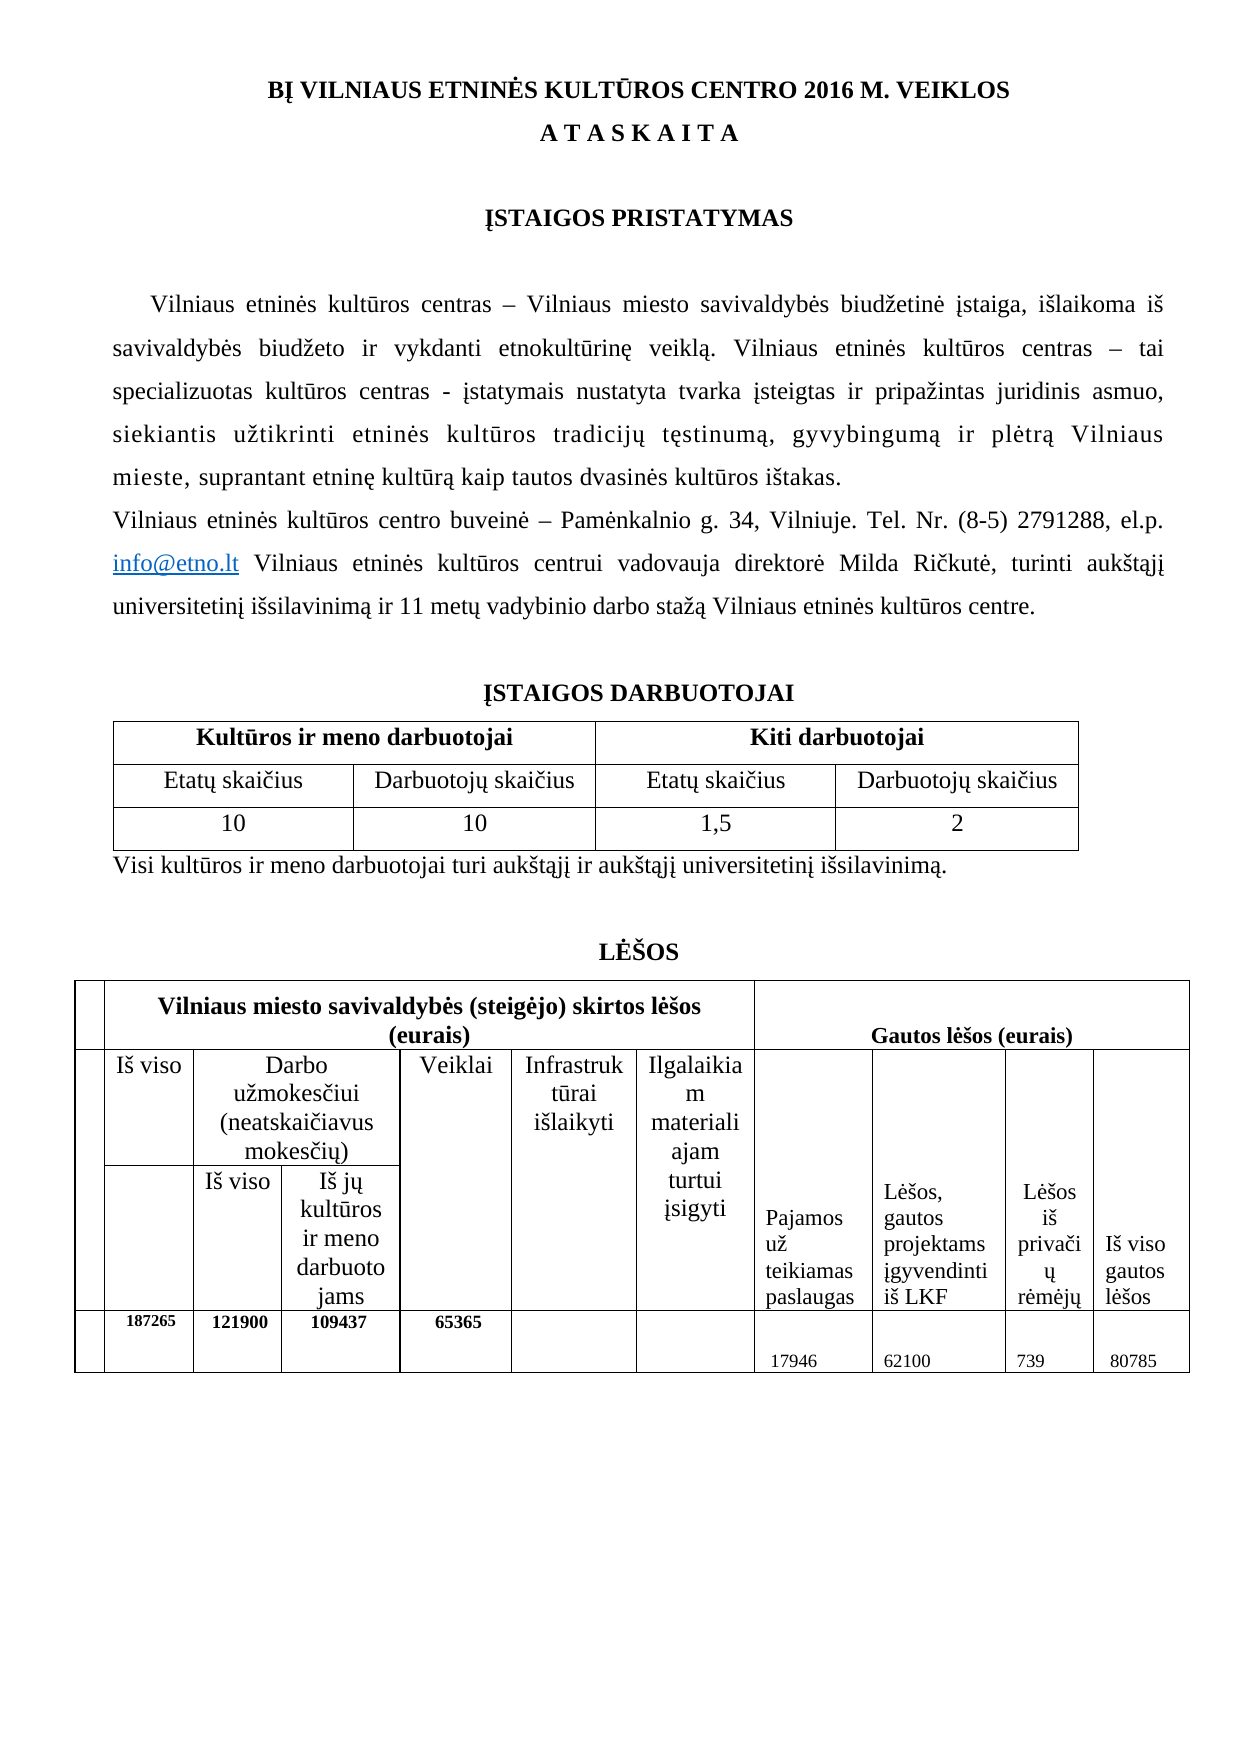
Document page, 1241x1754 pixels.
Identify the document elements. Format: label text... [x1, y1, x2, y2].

table_cell Etatų skaičius [596, 765, 835, 807]
table_cell Infrastruktūrai išlaikyti [512, 1050, 636, 1309]
text Visi kultūros ir meno darbuotojai turi aukštąjį ir aukštąjį universitetinį išsilavinimą. [112, 851, 1165, 879]
table_cell 187265 [105, 1311, 193, 1372]
table_cell Lėšos iš privačių rėmėjų [1006, 1050, 1093, 1309]
table_cell Pajamos už teikiamas paslaugas [755, 1050, 872, 1309]
table_header Gautos lėšos (eurais) [755, 981, 1189, 1049]
table_cell 65365 [401, 1311, 511, 1372]
table_cell Iš viso gautos lėšos [1094, 1050, 1189, 1309]
table_cell [76, 1311, 104, 1372]
table_cell 10 [114, 808, 353, 849]
table_cell Darbuotojų skaičius [354, 765, 595, 807]
table_cell Iš viso [194, 1166, 281, 1309]
text Vilniaus etninės kultūros centras – Vilniaus miesto savivaldybės biudžetinė įstaiga, išlaikoma iš savivaldybės biudžeto ir vykdanti etnokultūrinę veiklą. Vilniaus etninės kultūros centras – tai specializuotas kultūros centras - įstatymais nustatyta tvarka įsteigtas ir pripažintas juridinis asmuo, siekiantis užtikrinti etninės kultūros tradicijų tęstinumą, gyvybingumą ir plėtrą Vilniaus mieste, suprantant etninę kultūrą kaip tautos dvasinės kultūros ištakas. [112, 289, 1165, 491]
table_cell [105, 1166, 193, 1309]
table_header Kiti darbuotojai [596, 722, 1078, 764]
table_cell Ilgalaikiam materialiajam turtui įsigyti [637, 1050, 754, 1309]
table_cell 10 [354, 808, 595, 849]
table_cell 2 [836, 808, 1078, 849]
table_cell [637, 1311, 754, 1372]
table_cell [512, 1311, 636, 1372]
table_cell 80785 [1094, 1311, 1189, 1372]
table_cell 62100 [873, 1311, 1005, 1372]
table_cell 121900 [194, 1311, 281, 1372]
table_cell [76, 1050, 104, 1309]
table_cell Lėšos, gautos projektams įgyvendinti iš LKF [873, 1050, 1005, 1309]
text ĮSTAIGOS DARBUOTOJAI [112, 678, 1165, 706]
table_header Vilniaus miesto savivaldybės (steigėjo) skirtos lėšos (eurais) [105, 981, 754, 1049]
table_cell 1,5 [596, 808, 835, 849]
table_cell Darbuotojų skaičius [836, 765, 1078, 807]
text BĮ VILNIAUS ETNINĖS KULTŪROS CENTRO 2016 M. VEIKLOS [112, 75, 1165, 104]
text LĖŠOS [112, 937, 1165, 966]
table_cell 739 [1006, 1311, 1093, 1372]
table_cell Iš viso [105, 1050, 193, 1165]
text Vilniaus etninės kultūros centro buveinė – Pamėnkalnio g. 34, Vilniuje. Tel. Nr. (8-5) 2791288, el.p. info@etno.lt Vilniaus etninės kultūros centrui vadovauja direktorė Milda Ričkutė, turinti aukštąjį universitetinį išsilavinimą ir 11 metų vadybinio darbo stažą Vilniaus etninės kultūros centre. [112, 505, 1165, 620]
table_cell 17946 [755, 1311, 872, 1372]
table_cell Etatų skaičius [114, 765, 353, 807]
table_cell Veiklai [401, 1050, 511, 1309]
table_header Kultūros ir meno darbuotojai [114, 722, 595, 764]
text A T A S K A I T A [112, 118, 1165, 147]
table_cell Darbo užmokesčiui (neatskaičiavus mokesčių) [194, 1050, 399, 1165]
table_cell 109437 [282, 1311, 399, 1372]
text ĮSTAIGOS PRISTATYMAS [112, 203, 1165, 232]
table_cell Iš jų kultūros ir meno darbuotojams [282, 1166, 399, 1309]
table_header [76, 981, 104, 1049]
